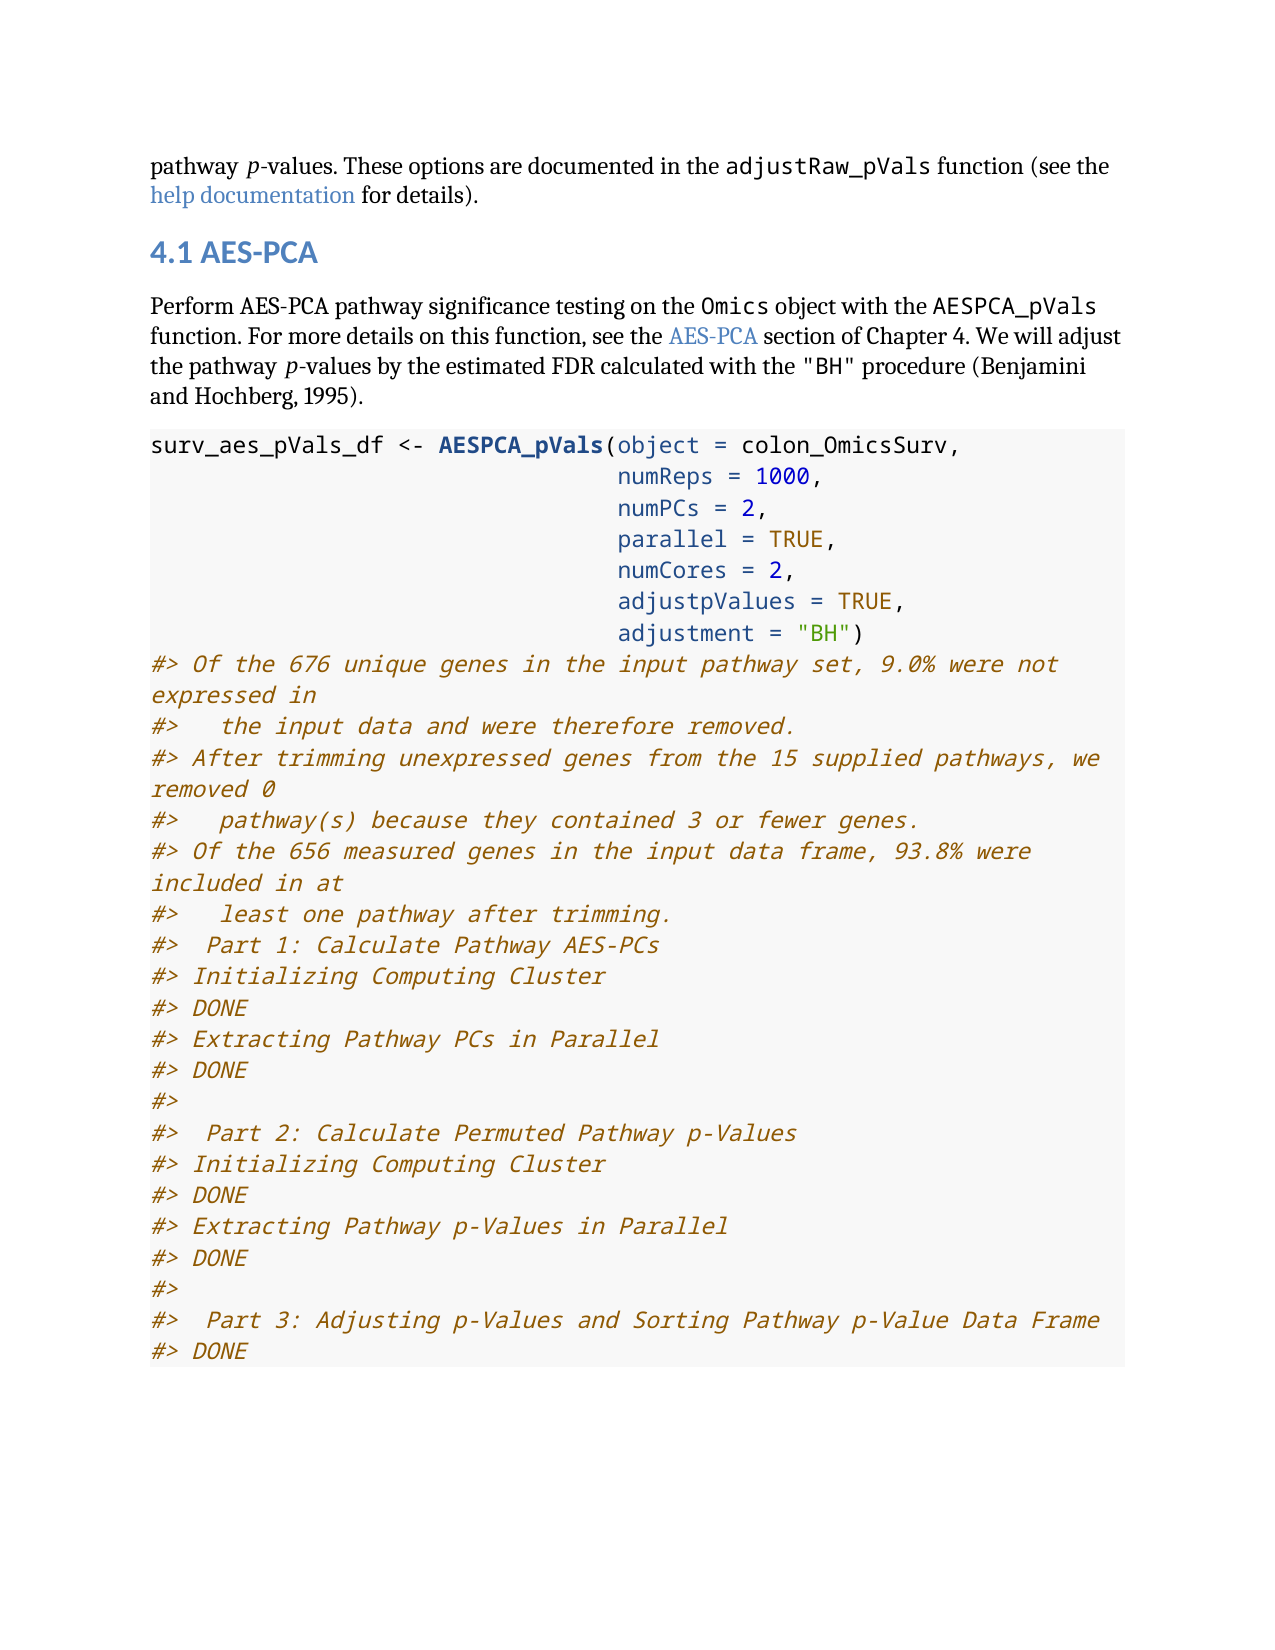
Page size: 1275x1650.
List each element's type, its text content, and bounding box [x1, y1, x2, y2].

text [150, 150, 1125, 210]
subtitle 4.1 AES-PCA [150, 231, 1125, 272]
text Perform AES-PCA pathway significance testing on the Omics object with the AESPCA_pVals function. For more details on this function, see the AES-PCA section of Chapter 4. We will adjust the pathway -values by the estimated FDR calculated with the "BH" procedure (Benjamini and Hochberg, 1995). [150, 290, 1125, 410]
text surv_aes_pVals_df <- AESPCA_pVals(object = colon_OmicsSurv, numReps = 1000, numPCs = 2, parallel = TRUE, numCores = 2, adjustpValues = TRUE, adjustment = "BH") #> Of the 676 unique genes in the input pathway set, 9.0% were not expressed in #> the input data and were therefore removed. #> After trimming unexpressed genes from the 15 supplied pathways, we removed 0 #> pathway(s) because they contained 3 or fewer genes. #> Of the 656 measured genes in the input data frame, 93.8% were included in at #> least one pathway after trimming. #> Part 1: Calculate Pathway AES-PCs #> Initializing Computing Cluster #> DONE #> Extracting Pathway PCs in Parallel #> DONE #> #> Part 2: Calculate Permuted Pathway p-Values #> Initializing Computing Cluster #> DONE #> Extracting Pathway p-Values in Parallel #> DONE #> #> Part 3: Adjusting p-Values and Sorting Pathway p-Value Data Frame #> DONE [177, 429, 1125, 1367]
